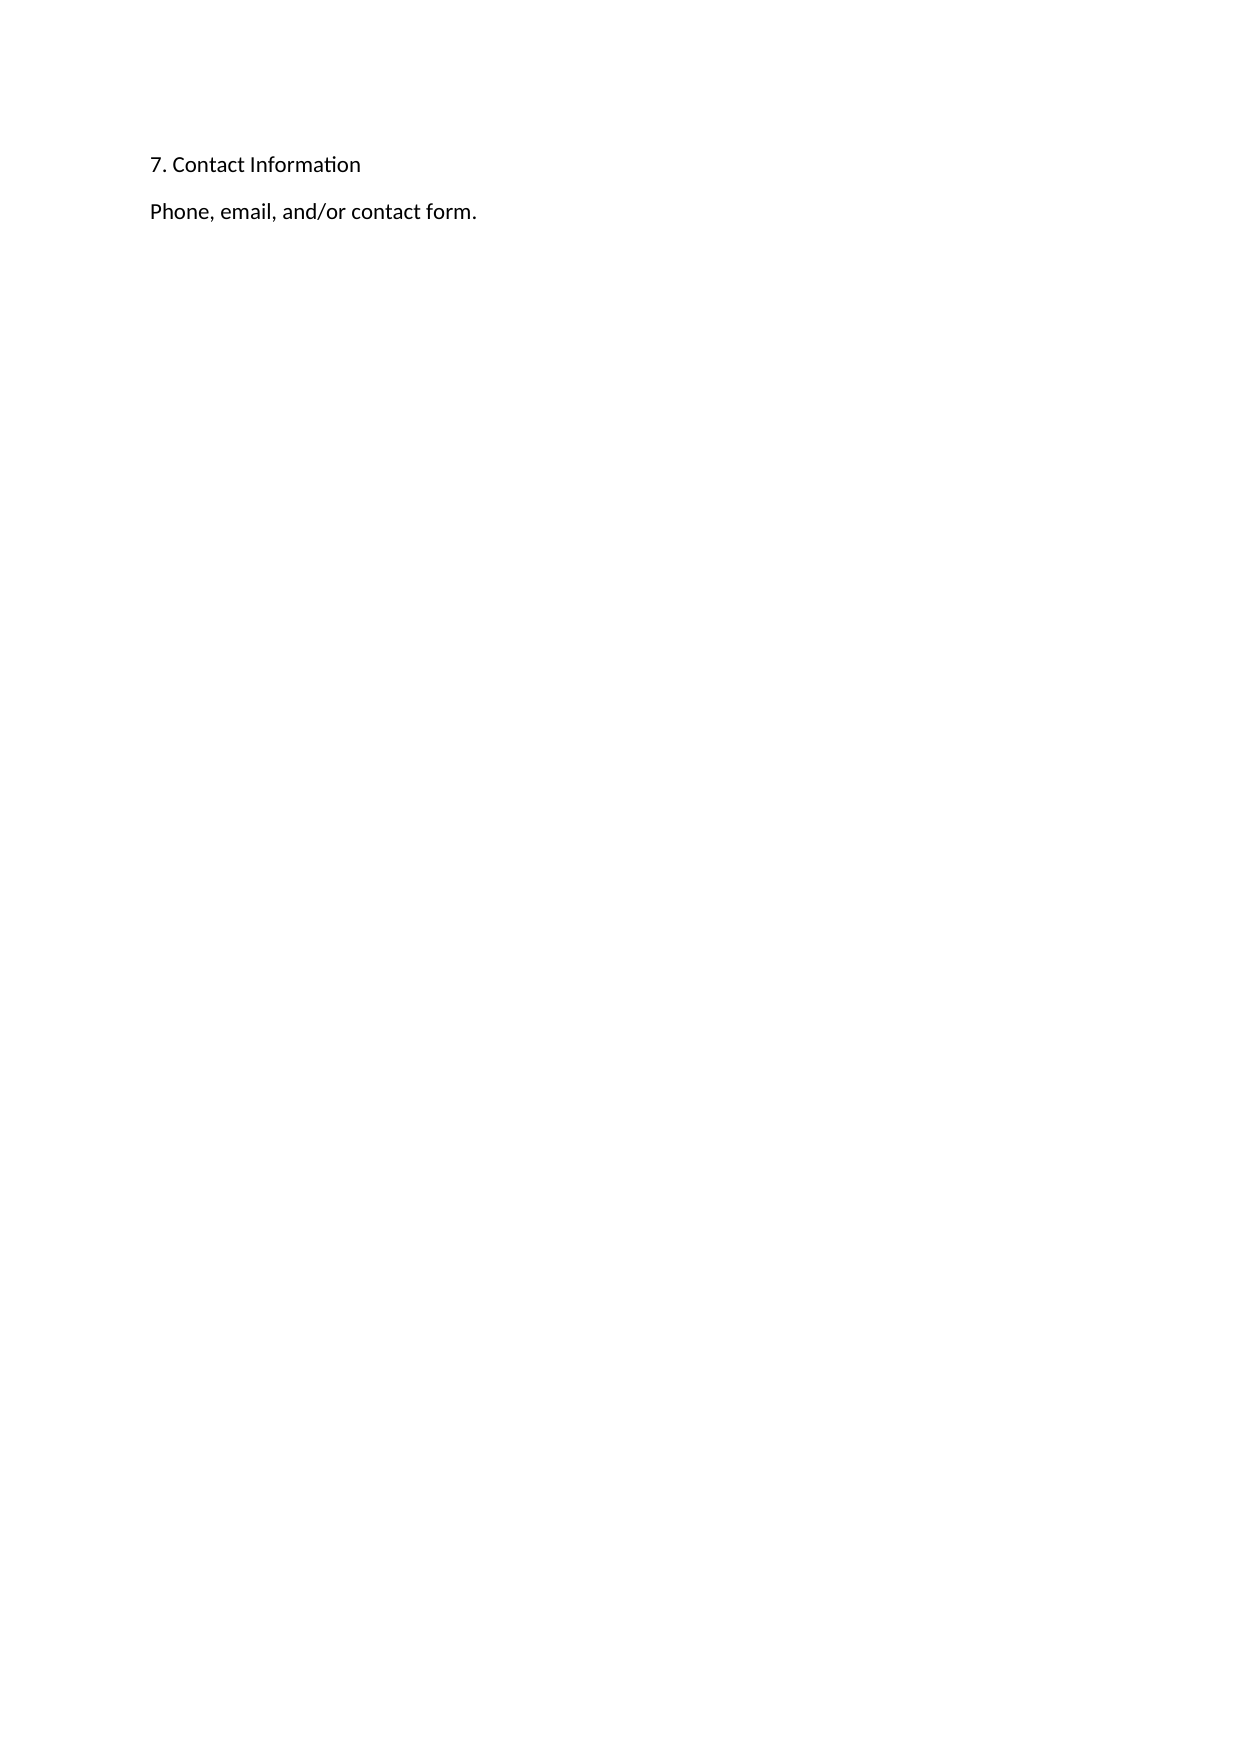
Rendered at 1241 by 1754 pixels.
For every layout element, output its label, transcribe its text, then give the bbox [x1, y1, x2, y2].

text 7. Contact Information [150, 150, 1090, 178]
text Phone, email, and/or contact form. [150, 197, 1090, 225]
